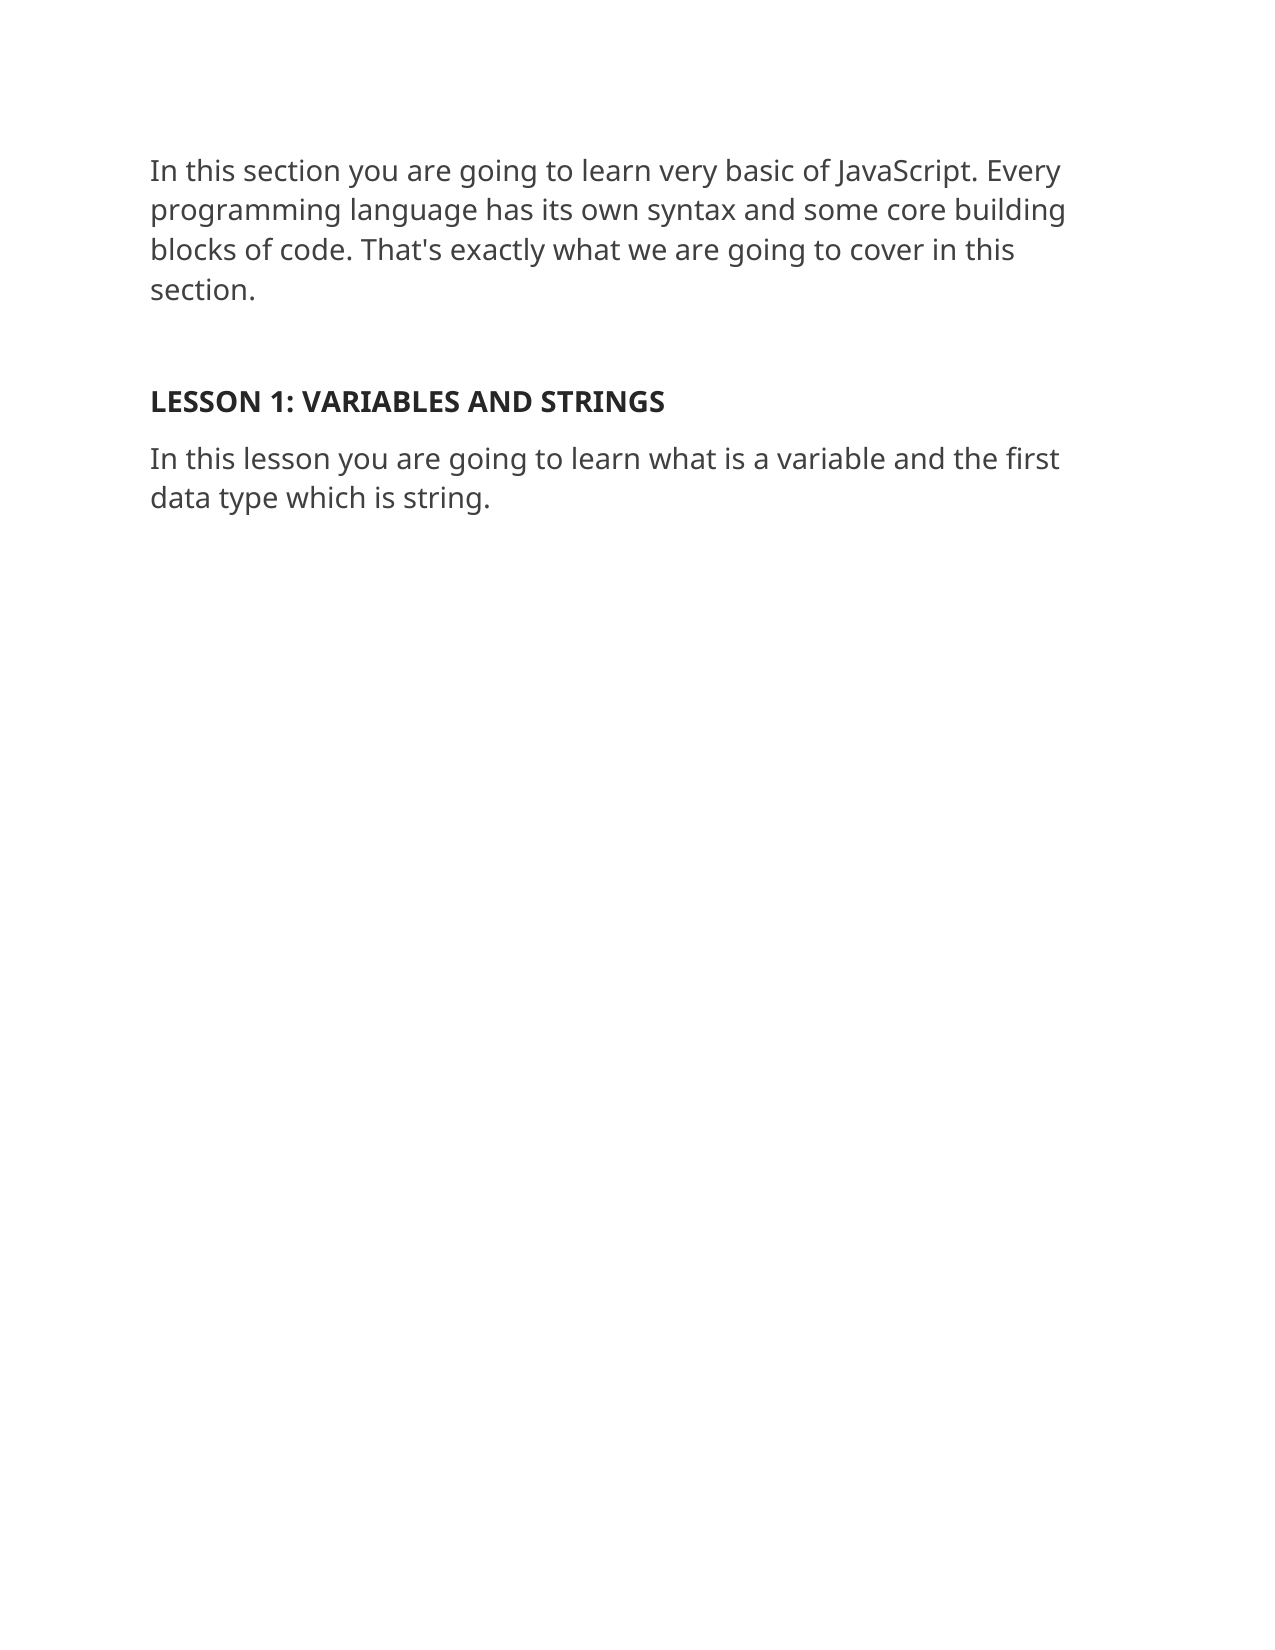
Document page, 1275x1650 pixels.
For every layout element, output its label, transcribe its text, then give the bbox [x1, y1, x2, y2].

text In this lesson you are going to learn what is a variable and the first data type which is string. [150, 438, 1125, 517]
text LESSON 1: VARIABLES AND STRINGS [150, 382, 1125, 421]
text In this section you are going to learn very basic of JavaScript. Every programming language has its own syntax and some core building blocks of code. That's exactly what we are going to cover in this section. [150, 150, 1125, 309]
